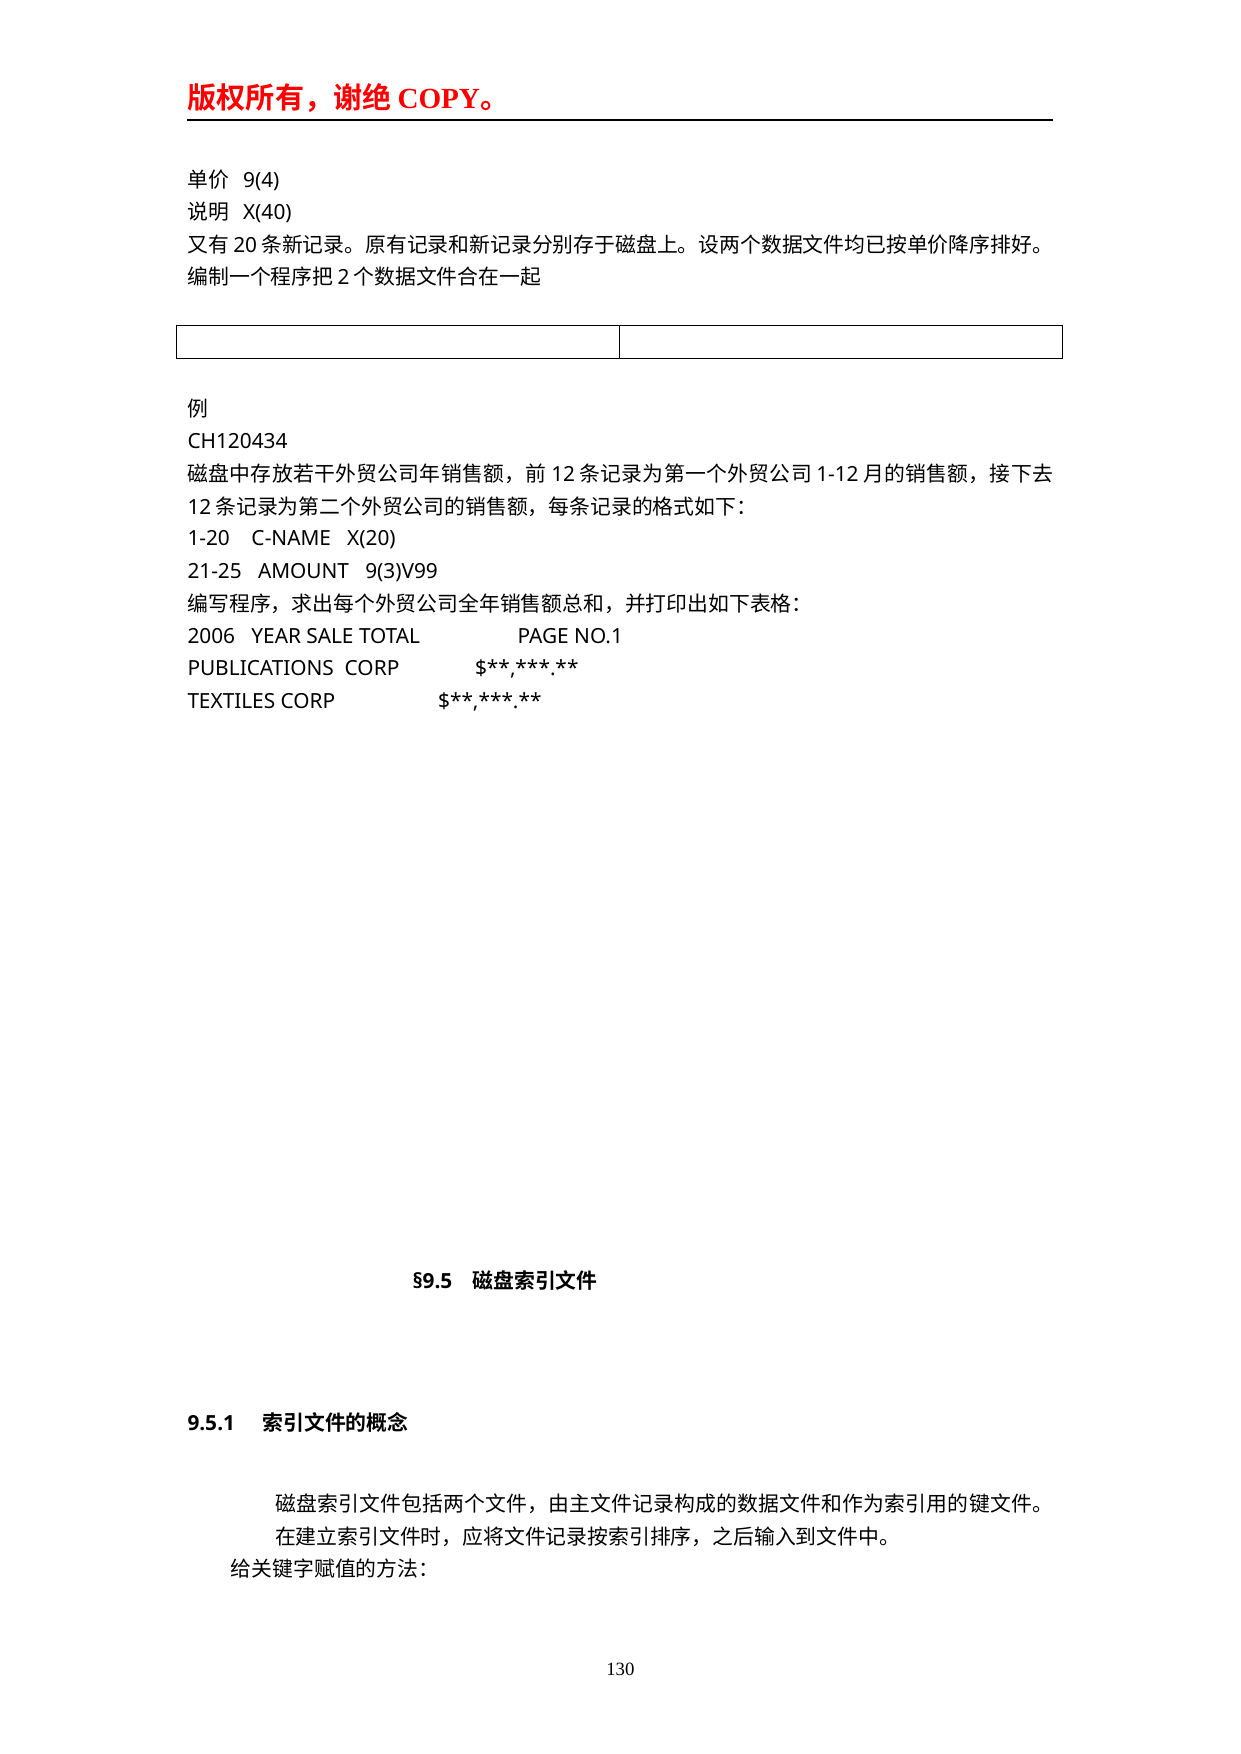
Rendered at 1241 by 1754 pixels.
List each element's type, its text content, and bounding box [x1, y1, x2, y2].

text 1-20 C-NAME X(20) [187, 522, 1053, 554]
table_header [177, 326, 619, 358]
subtitle 索引文件的概念 [187, 1405, 1053, 1437]
text 2006 YEAR SALE TOTAL PAGE NO.1 [187, 619, 1053, 652]
text CH120434 [187, 424, 1053, 457]
text 编写程序，求出每个外贸公司全年销售额总和，并打印出如下表格： [187, 587, 1053, 619]
text PUBLICATIONS CORP $**,***.** [187, 652, 1053, 684]
text 磁盘索引文件包括两个文件，由主文件记录构成的数据文件和作为索引用的键文件。在建立索引文件时，应将文件记录按索引排序，之后输入到文件中。 [275, 1487, 1053, 1552]
subtitle 磁盘索引文件 [412, 1264, 1053, 1296]
text 又有20条新记录。原有记录和新记录分别存于磁盘上。设两个数据文件均已按单价降序排好。编制一个程序把2个数据文件合在一起 [187, 227, 1053, 292]
text TEXTILES CORP $**,***.** [187, 684, 1053, 717]
text 给关键字赋值的方法： [187, 1552, 1053, 1584]
text 磁盘中存放若干外贸公司年销售额，前12条记录为第一个外贸公司1-12月的销售额，接下去12条记录为第二个外贸公司的销售额，每条记录的格式如下： [187, 457, 1053, 522]
text 说明 X(40) [187, 194, 1053, 227]
text 单价 9(4) [187, 162, 1053, 194]
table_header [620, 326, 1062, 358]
text 例 [187, 392, 1053, 424]
text 21-25 AMOUNT 9(3)V99 [187, 554, 1053, 587]
